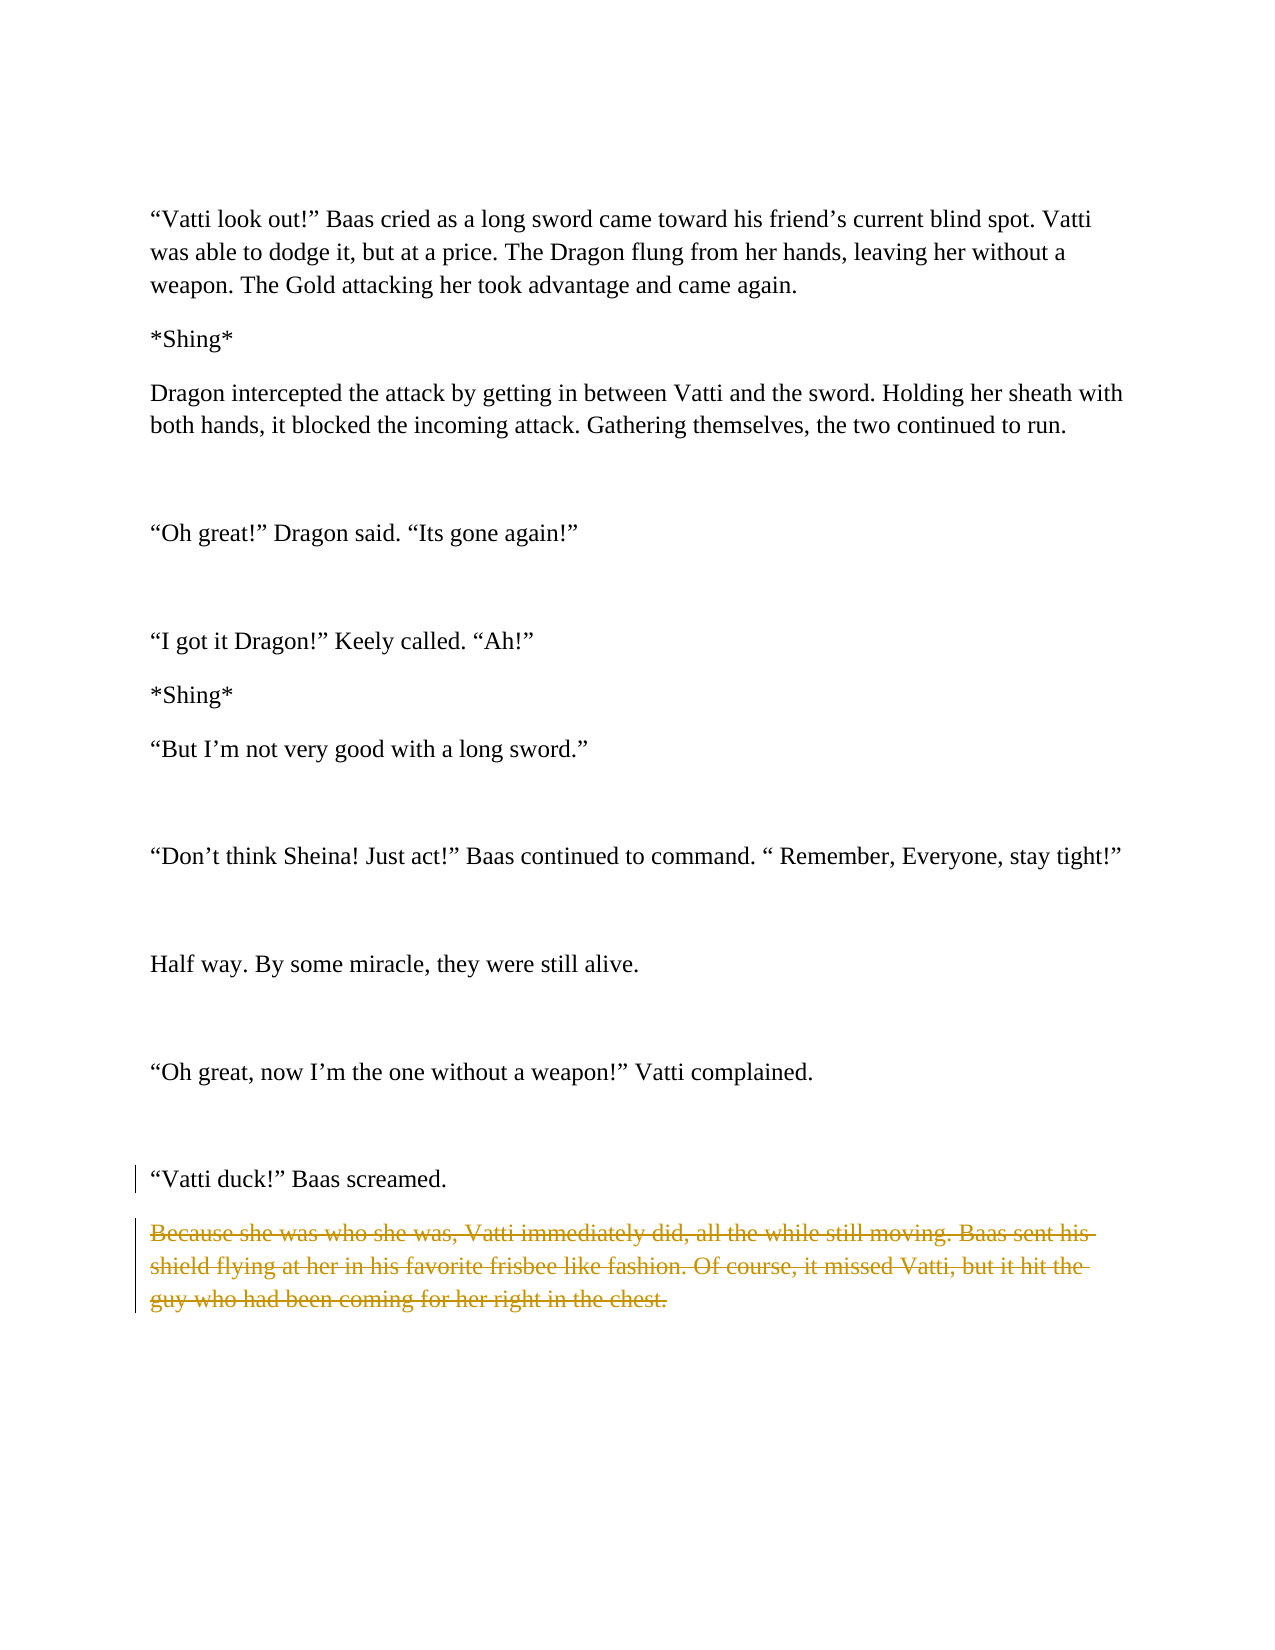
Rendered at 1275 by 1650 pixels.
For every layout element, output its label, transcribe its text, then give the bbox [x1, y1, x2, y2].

text “But I’m not very good with a long sword.” [150, 734, 1125, 762]
text *Shing* [150, 324, 1125, 352]
text Half way. By some miracle, they were still alive. [150, 949, 1125, 978]
text Dragon intercepted the attack by getting in between Vatti and the sword. Holding her sheath with both hands, it blocked the incoming attack. Gathering themselves, the two continued to run. [150, 378, 1125, 439]
text *Shing* [150, 680, 1125, 709]
text “Oh great!” Dragon said. “Its gone again!” [150, 518, 1125, 547]
text “I got it Dragon!” Keely called. “Ah!” [150, 626, 1125, 655]
text “Vatti duck!” Baas screamed. [150, 1164, 1125, 1193]
text “Oh great, now I’m the one without a weapon!” Vatti complained. [150, 1057, 1125, 1086]
text “Vatti look out!” Baas cried as a long sword came toward his friend’s current blind spot. Vatti was able to dodge it, but at a price. The Dragon flung from her hands, leaving her without a weapon. The Gold attacking her took advantage and came again. [150, 204, 1125, 299]
text “Don’t think Sheina! Just act!” Baas continued to command. “ Remember, Everyone, stay tight!” [150, 841, 1125, 870]
